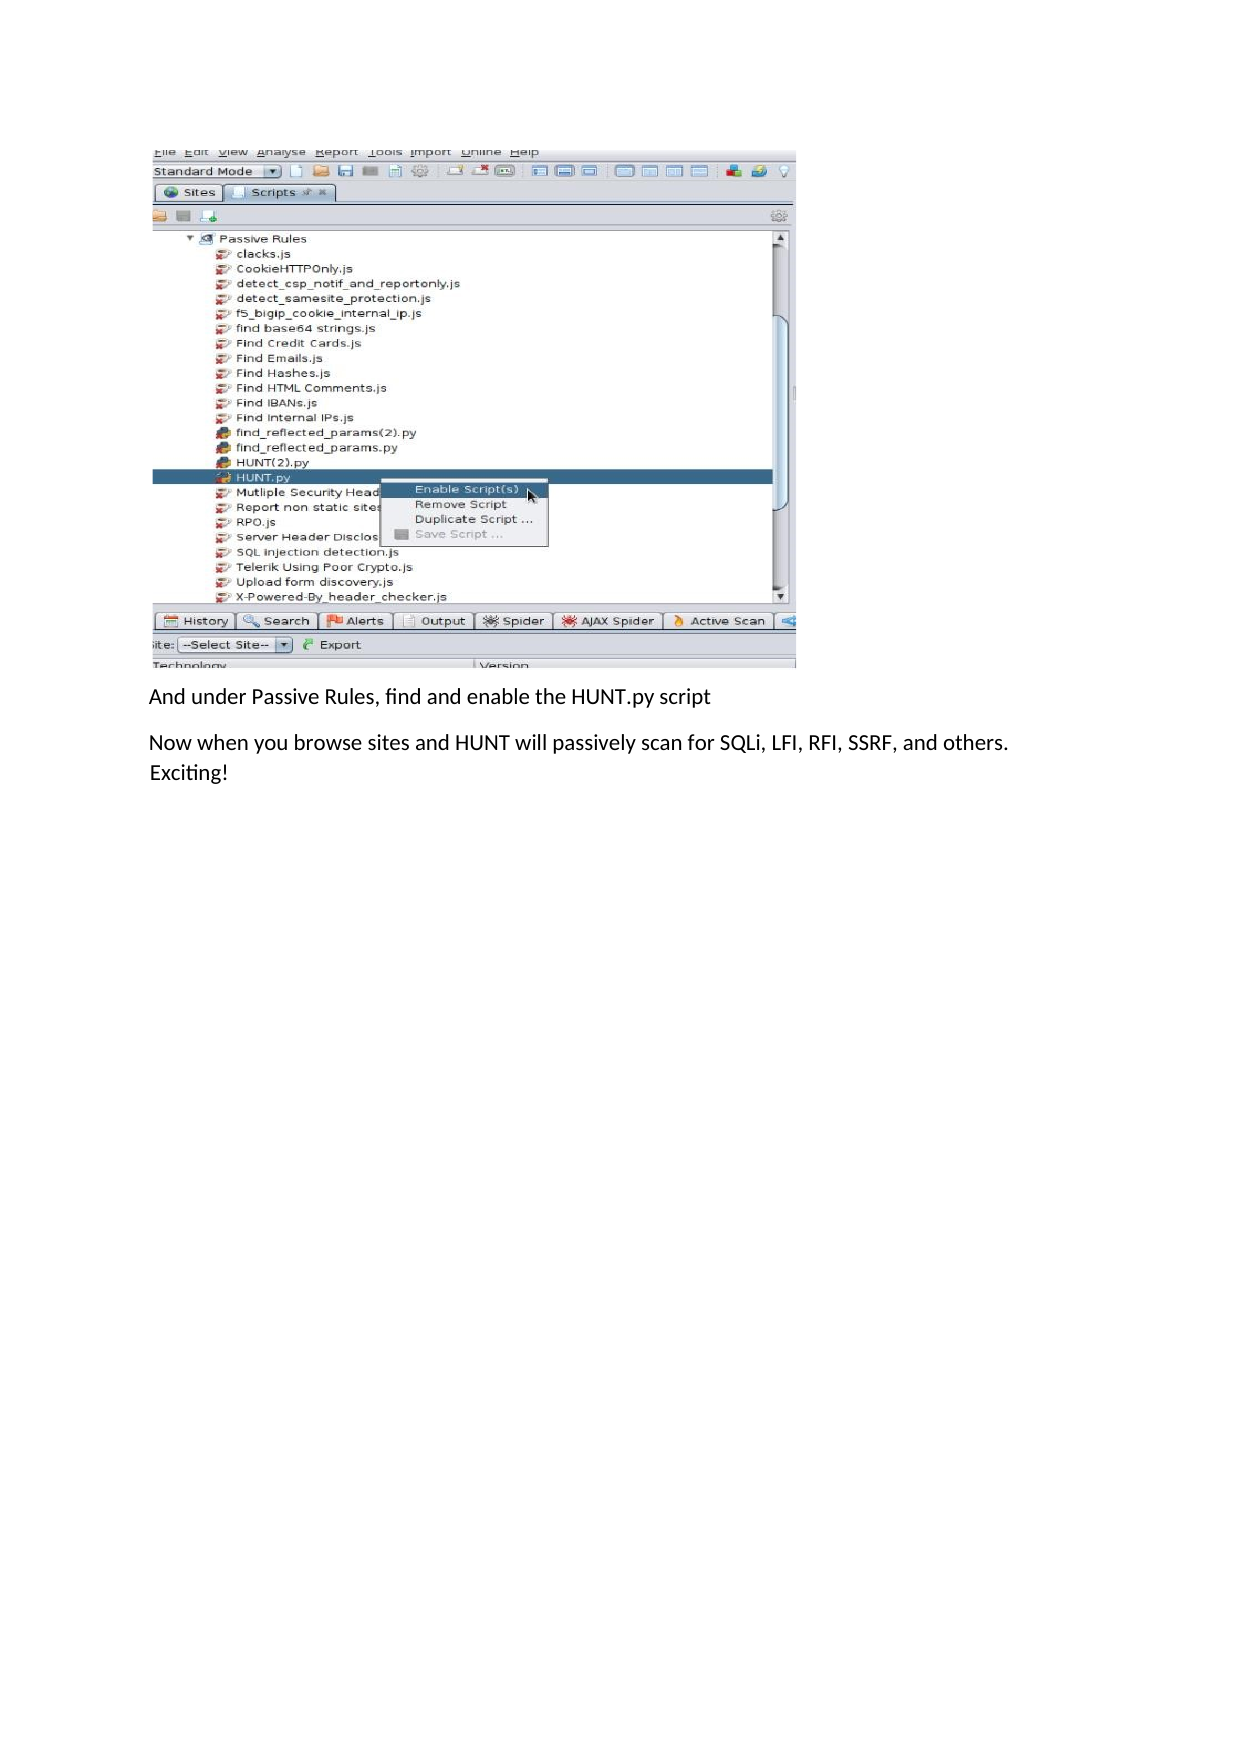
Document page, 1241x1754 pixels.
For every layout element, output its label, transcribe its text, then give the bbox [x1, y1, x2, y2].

picture [152, 150, 797, 670]
text Now when you browse sites and HUNT will passively scan for SQLi, LFI, RFI, SSRF, and others. Exciting! [148, 728, 1092, 786]
text And under Passive Rules, find and enable the HUNT.py script [148, 682, 1092, 710]
